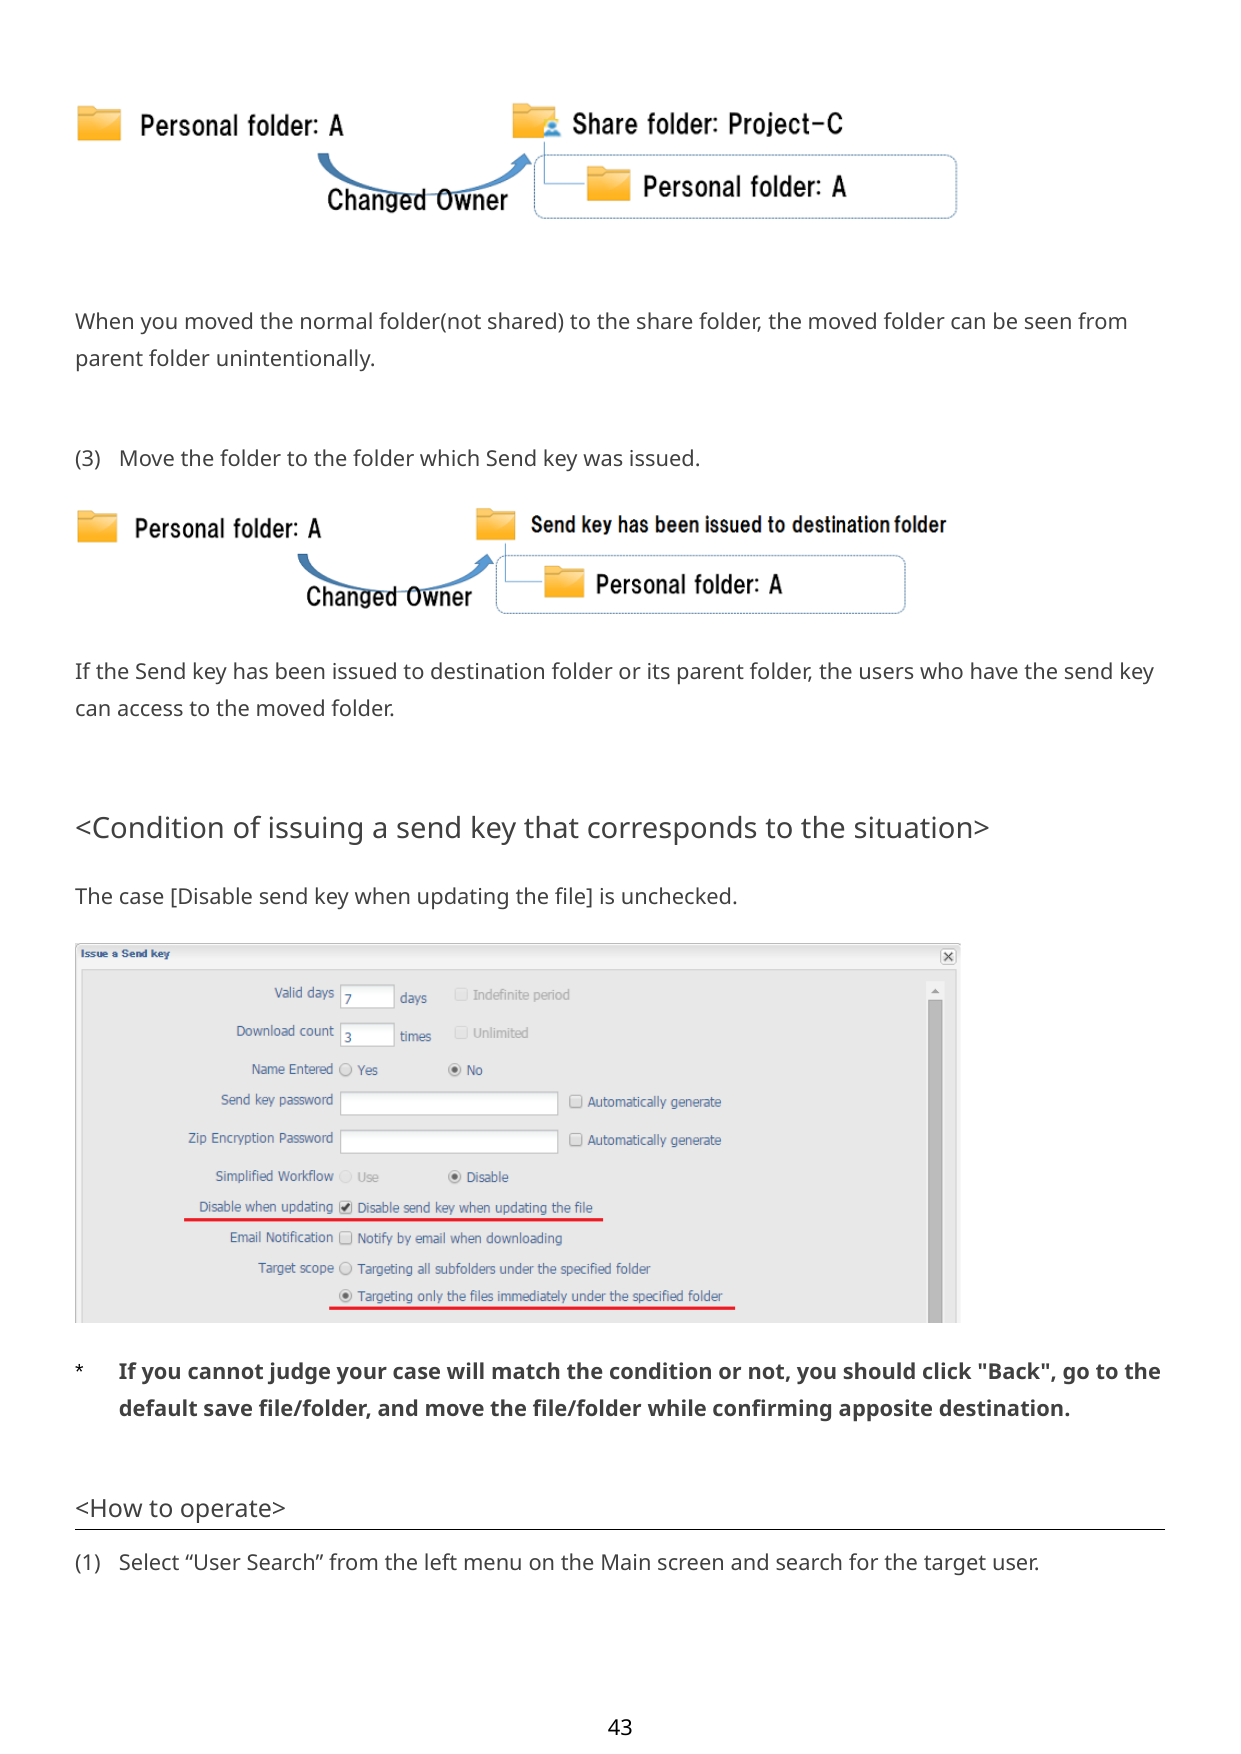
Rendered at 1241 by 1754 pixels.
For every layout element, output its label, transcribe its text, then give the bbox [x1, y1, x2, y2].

list Select “User Search” from the left menu on the Main screen and search for the target user. [75, 1543, 1165, 1580]
text The case [Disable send key when updating the file] is unchecked. [75, 877, 1165, 914]
text When you moved the normal folder(not shared) to the share folder, the moved folder can be seen from parent folder unintentionally. [75, 302, 1165, 377]
picture [75, 943, 961, 1323]
text If the Send key has been issued to destination folder or its parent folder, the users who have the send key can access to the moved folder. [75, 652, 1165, 727]
picture [75, 98, 961, 231]
text Move the folder to the folder which Send key was issued. [75, 439, 1165, 477]
text <Condition of issuing a send key that corresponds to the situation> [75, 789, 1165, 864]
picture [75, 504, 960, 625]
text If you cannot judge your case will match the condition or not, you should click "Back", go to the default save file/folder, and move the file/folder while confirming apposite destination. [75, 1352, 1165, 1427]
